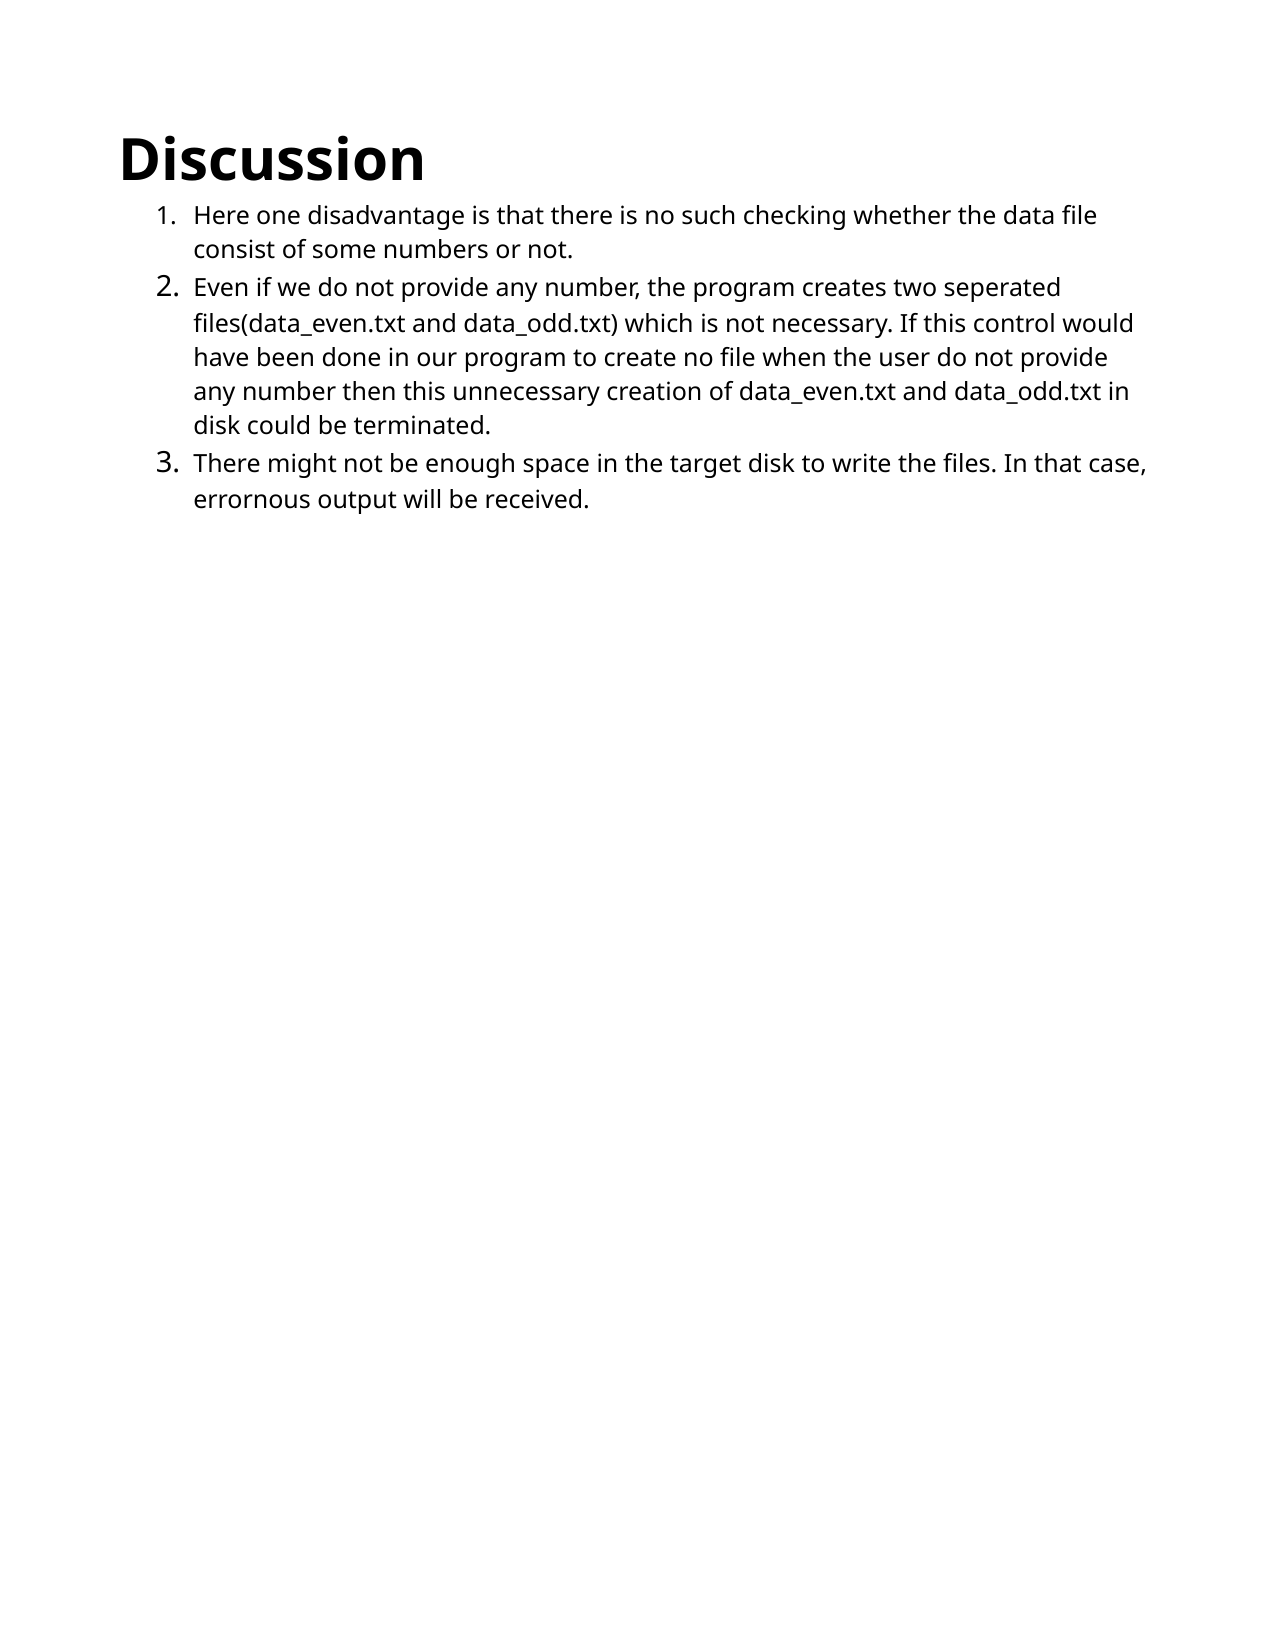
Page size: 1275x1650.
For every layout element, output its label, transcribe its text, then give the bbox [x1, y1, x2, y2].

list Here one disadvantage is that there is no such checking whether the data file consist of some numbers or not. [156, 198, 1157, 266]
list Even if we do not provide any number, the program creates two seperated files(data_even.txt and data_odd.txt) which is not necessary. If this control would have been done in our program to create no file when the user do not provide any number then this unnecessary creation of data_even.txt and data_odd.txt in disk could be terminated. [156, 266, 1157, 442]
text Discussion [118, 118, 1157, 198]
list There might not be enough space in the target disk to write the files. In that case, errornous output will be received. [156, 442, 1157, 515]
